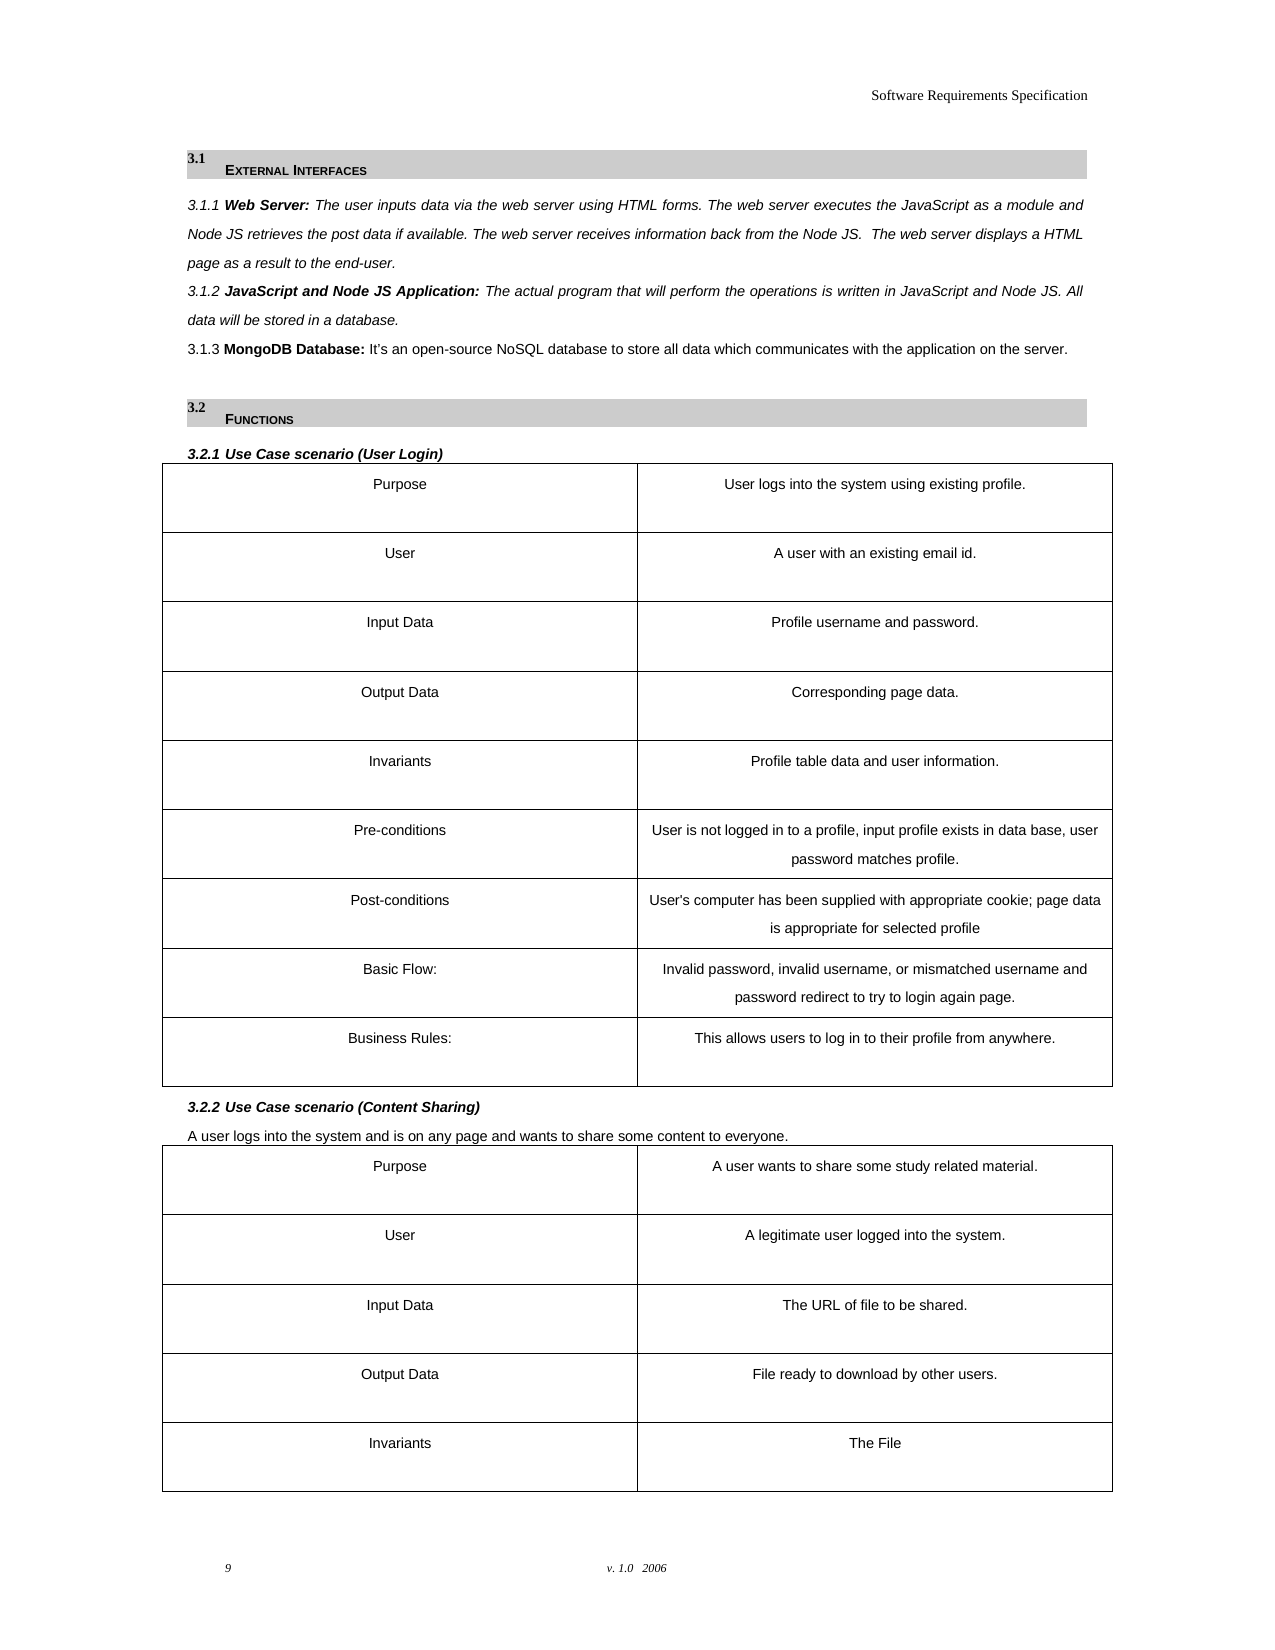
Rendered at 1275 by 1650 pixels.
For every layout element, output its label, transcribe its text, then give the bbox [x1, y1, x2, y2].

table_cell Invariants [163, 1423, 637, 1491]
list Use Case scenario (User Login) [187, 434, 1087, 462]
table_cell Post-conditions [163, 879, 637, 948]
table_cell User [163, 533, 637, 601]
subtitle External Interfaces [187, 150, 1087, 179]
table_header Purpose [163, 464, 637, 532]
table_cell Input Data [163, 1285, 637, 1353]
table_cell A user with an existing email id. [638, 533, 1112, 601]
text 3.1.2 JavaScript and Node JS Application: The actual program that will perform the operations is written in JavaScript and Node JS. All data will be stored in a database. [187, 271, 1087, 329]
table_cell File ready to download by other users. [638, 1354, 1112, 1422]
table_cell Corresponding page data. [638, 672, 1112, 740]
table_cell Invariants [163, 741, 637, 809]
table_header A user wants to share some study related material. [638, 1146, 1112, 1214]
table_cell A legitimate user logged into the system. [638, 1215, 1112, 1283]
table_cell Profile username and password. [638, 602, 1112, 671]
text 3.1.1 Web Server: The user inputs data via the web server using HTML forms. The web server executes the JavaScript as a module and Node JS retrieves the post data if available. The web server receives information back from the Node JS. The web server displays a HTML page as a result to the end-user. [187, 185, 1087, 271]
table_cell Pre-conditions [163, 810, 637, 878]
table_cell The URL of file to be shared. [638, 1285, 1112, 1353]
table_cell User is not logged in to a profile, input profile exists in data base, user password matches profile. [638, 810, 1112, 878]
table_cell Profile table data and user information. [638, 741, 1112, 809]
table_cell Output Data [163, 672, 637, 740]
table_header User logs into the system using existing profile. [638, 464, 1112, 532]
table_cell Output Data [163, 1354, 637, 1422]
table_cell Business Rules: [163, 1018, 637, 1086]
list Use Case scenario (Content Sharing) [187, 1087, 1087, 1116]
table_header Purpose [163, 1146, 637, 1214]
table_cell This allows users to log in to their profile from anywhere. [638, 1018, 1112, 1086]
table_cell Basic Flow: [163, 949, 637, 1017]
table_cell Invalid password, invalid username, or mismatched username and password redirect to try to login again page. [638, 949, 1112, 1017]
list A user logs into the system and is on any page and wants to share some content to everyone. [187, 1116, 1087, 1145]
table_cell Input Data [163, 602, 637, 671]
table_cell User's computer has been supplied with appropriate cookie; page data is appropriate for selected profile [638, 879, 1112, 948]
table_cell The File [638, 1423, 1112, 1491]
table_cell User [163, 1215, 637, 1283]
subtitle Functions [187, 399, 1087, 427]
text 3.1.3 MongoDB Database: It’s an open-source NoSQL database to store all data which communicates with the application on the server. [187, 329, 1087, 357]
